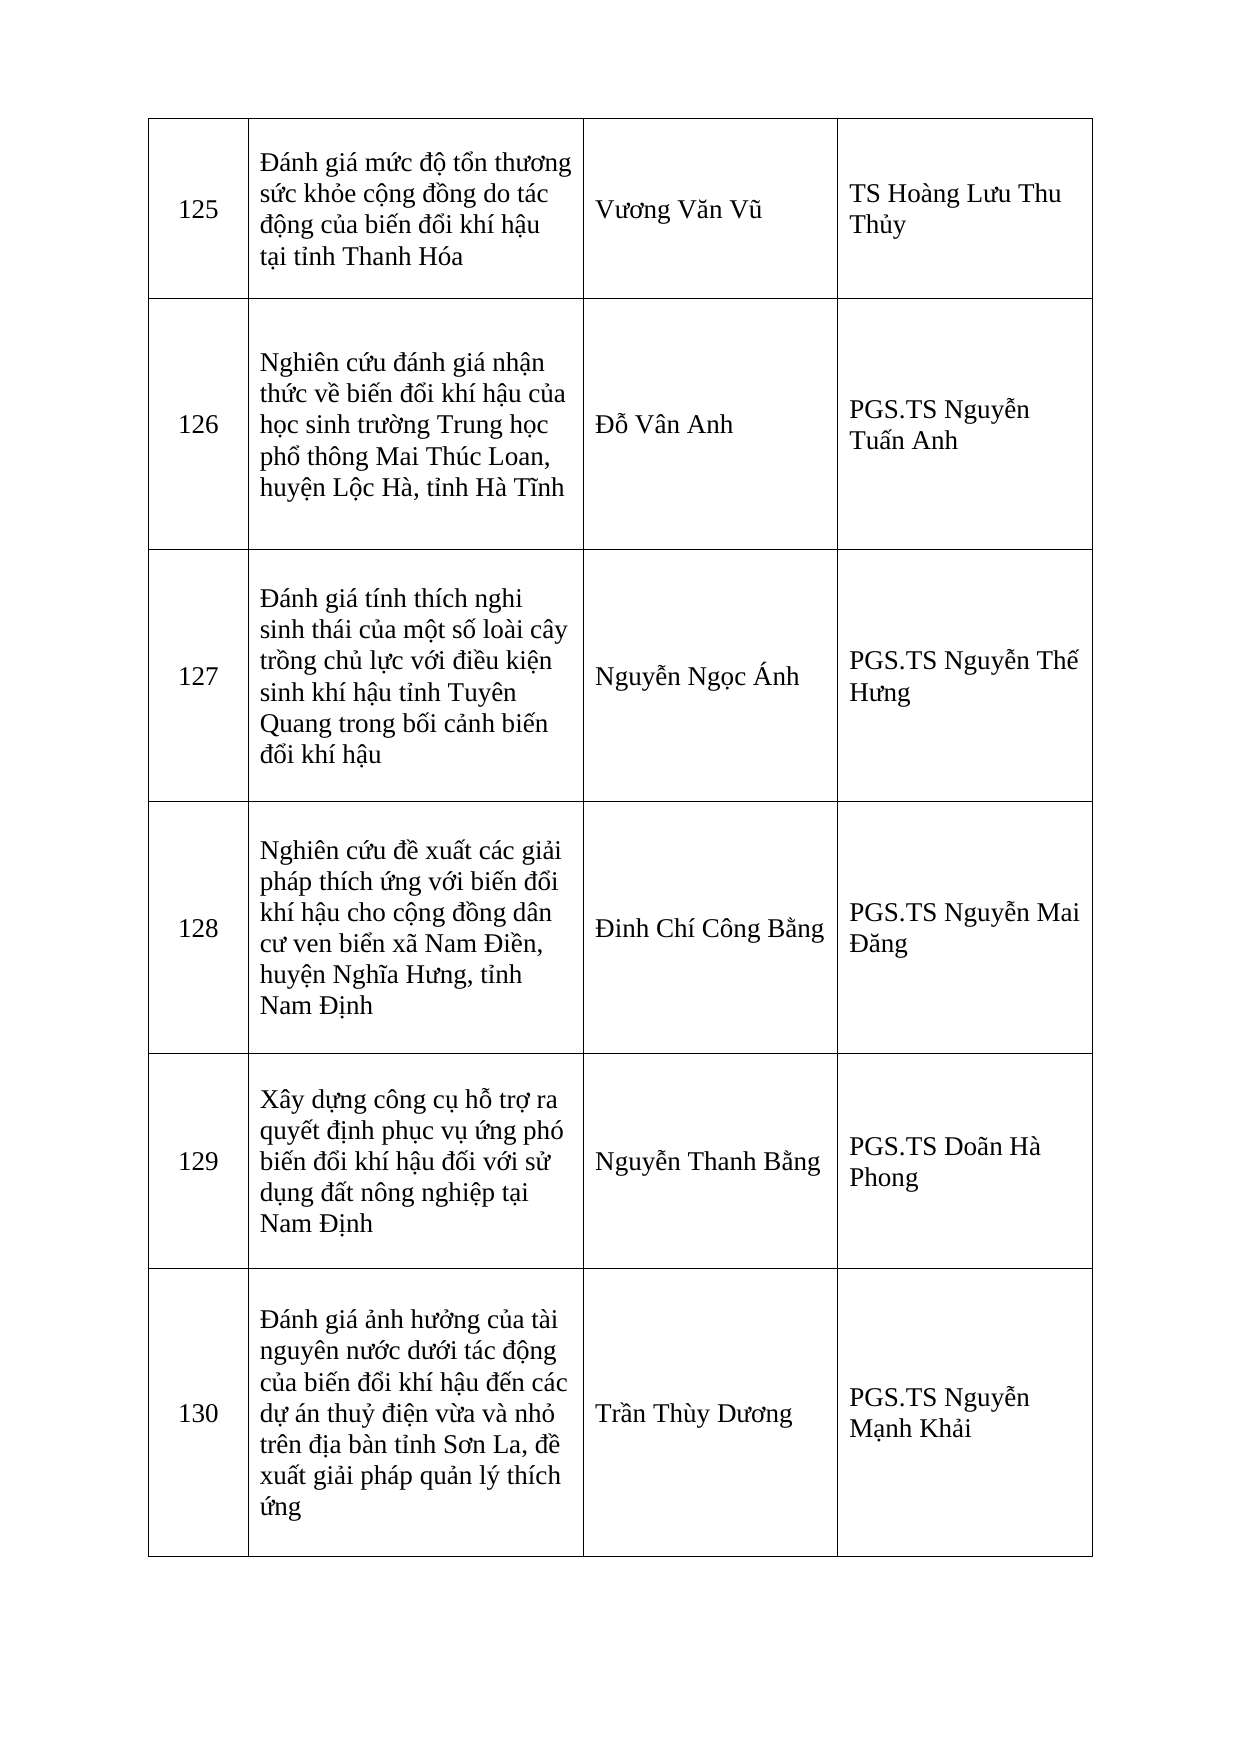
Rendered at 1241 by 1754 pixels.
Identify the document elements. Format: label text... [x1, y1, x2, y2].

table_cell 129 [149, 1054, 248, 1268]
table_cell 127 [149, 550, 248, 801]
table_cell Xây dựng công cụ hỗ trợ ra quyết định phục vụ ứng phó biến đổi khí hậu đối với sử dụng đất nông nghiệp tại Nam Định [249, 1054, 583, 1268]
table_cell Vương Văn Vũ [584, 119, 837, 298]
table_cell Đỗ Vân Anh [584, 299, 837, 549]
table_cell 125 [149, 119, 248, 298]
table_cell Đánh giá tính thích nghi sinh thái của một số loài cây trồng chủ lực với điều kiện sinh khí hậu tỉnh Tuyên Quang trong bối cảnh biến đổi khí hậu [249, 550, 583, 801]
table_cell Trần Thùy Dương [584, 1269, 837, 1556]
table_cell PGS.TS Nguyễn Tuấn Anh [838, 299, 1092, 549]
table_cell Đánh giá ảnh hưởng của tài nguyên nước dưới tác động của biến đổi khí hậu đến các dự án thuỷ điện vừa và nhỏ trên địa bàn tỉnh Sơn La, đề xuất giải pháp quản lý thích ứng [249, 1269, 583, 1556]
table_cell Nghiên cứu đề xuất các giải pháp thích ứng với biến đổi khí hậu cho cộng đồng dân cư ven biển xã Nam Điền, huyện Nghĩa Hưng, tỉnh Nam Định [249, 802, 583, 1052]
table_cell Nghiên cứu đánh giá nhận thức về biến đổi khí hậu của học sinh trường Trung học phổ thông Mai Thúc Loan, huyện Lộc Hà, tỉnh Hà Tĩnh [249, 299, 583, 549]
table_cell Nguyễn Thanh Bằng [584, 1054, 837, 1268]
table_cell Đinh Chí Công Bằng [584, 802, 837, 1052]
table_cell 130 [149, 1269, 248, 1556]
table_cell 126 [149, 299, 248, 549]
table_cell PGS.TS Doãn Hà Phong [838, 1054, 1092, 1268]
table_cell TS Hoàng Lưu Thu Thủy [838, 119, 1092, 298]
table_cell 128 [149, 802, 248, 1052]
table_cell PGS.TS Nguyễn Mạnh Khải [838, 1269, 1092, 1556]
table_cell PGS.TS Nguyễn Mai Đăng [838, 802, 1092, 1052]
table_cell PGS.TS Nguyễn Thế Hưng [838, 550, 1092, 801]
table_cell Đánh giá mức độ tổn thương sức khỏe cộng đồng do tác động của biến đổi khí hậu tại tỉnh Thanh Hóa [249, 119, 583, 298]
table_cell Nguyễn Ngọc Ánh [584, 550, 837, 801]
